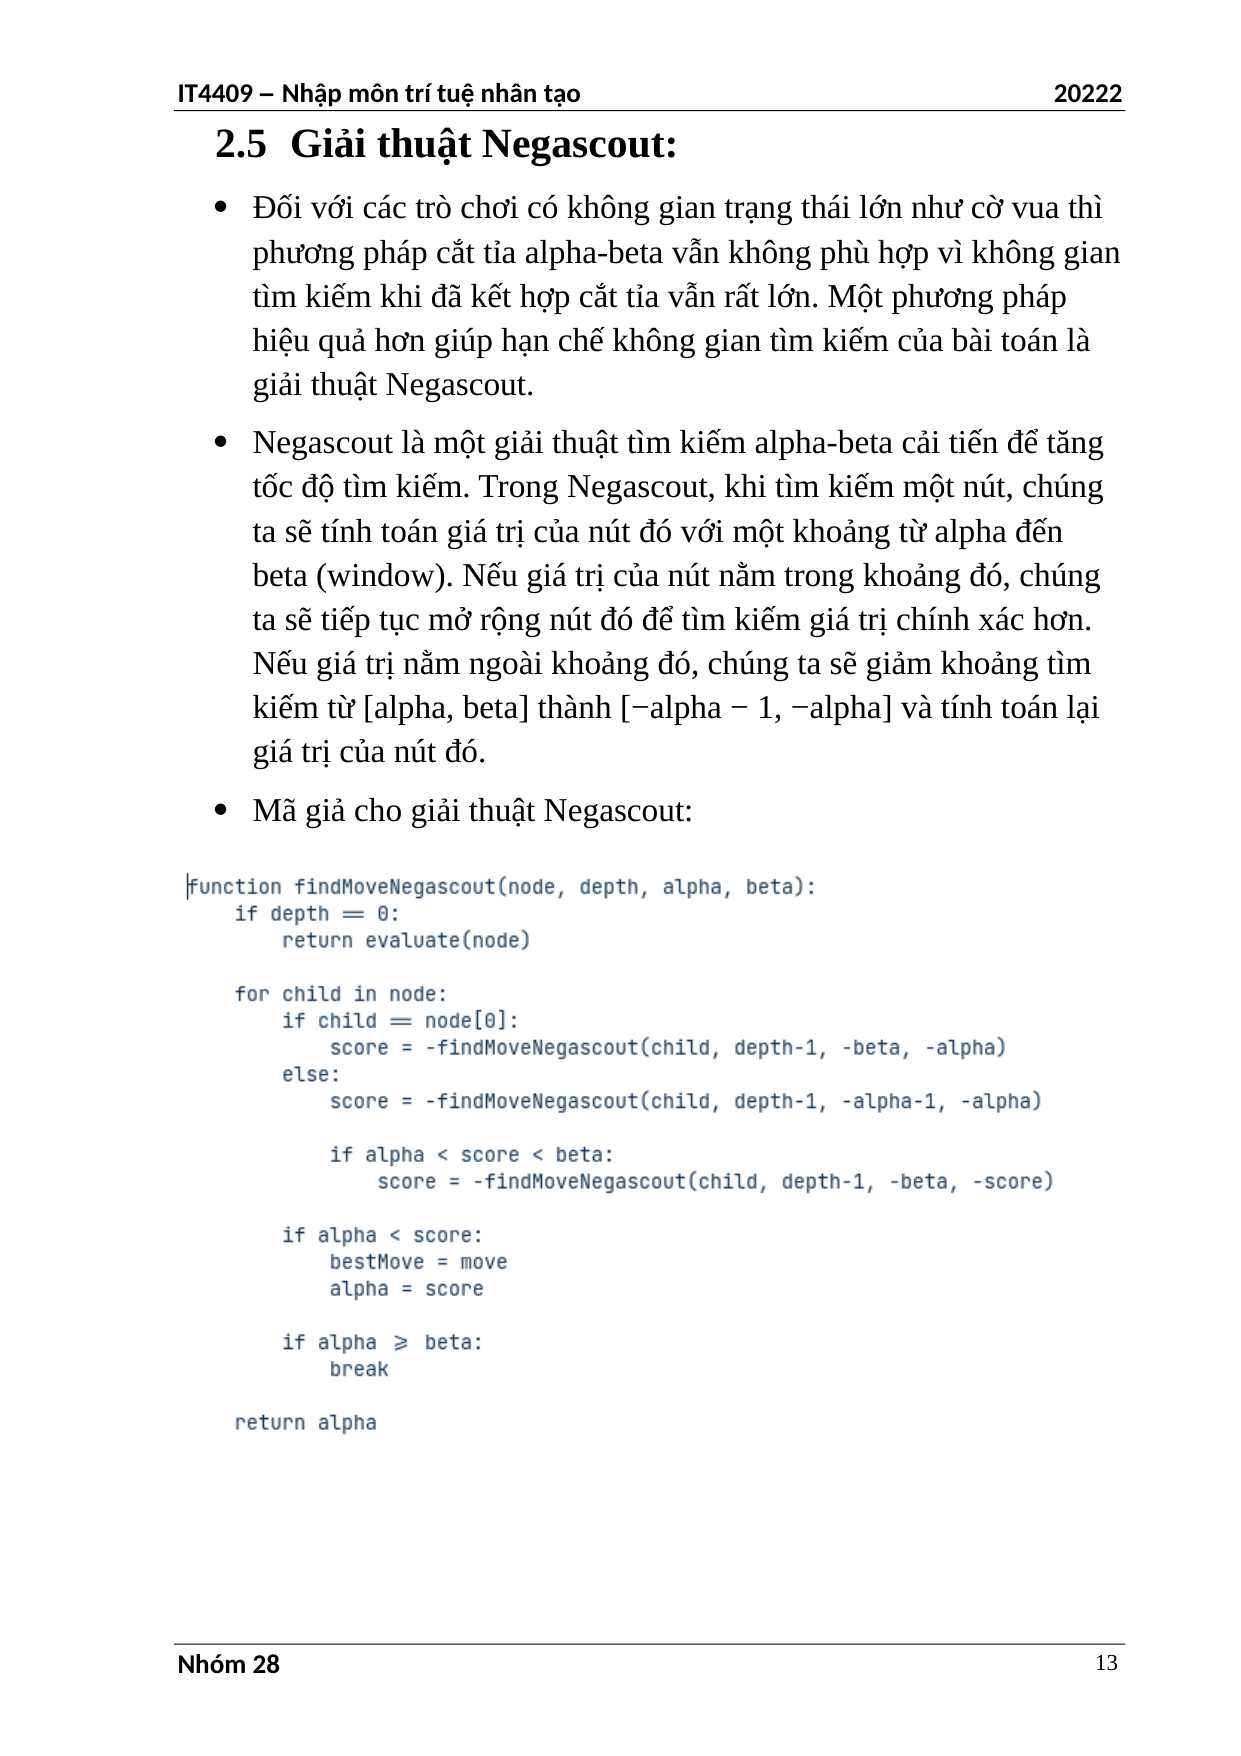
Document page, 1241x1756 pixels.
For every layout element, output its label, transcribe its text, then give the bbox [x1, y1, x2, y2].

list Negascout là một giải thuật tìm kiếm alpha-beta cải tiến để tăng tốc độ tìm kiếm. Trong Negascout, khi tìm kiếm một nút, chúng ta sẽ tính toán giá trị của nút đó với một khoảng từ alpha đến beta (window). Nếu giá trị của nút nằm trong khoảng đó, chúng ta sẽ tiếp tục mở rộng nút đó để tìm kiếm giá trị chính xác hơn. Nếu giá trị nằm ngoài khoảng đó, chúng ta sẽ giảm khoảng tìm kiếm từ [alpha, beta] thành [−alpha − 1, −alpha] và tính toán lại giá trị của nút đó. [215, 423, 1122, 769]
list Đối với các trò chơi có không gian trạng thái lớn như cờ vua thì phương pháp cắt tỉa alpha-beta vẫn không phù hợp vì không gian tìm kiếm khi đã kết hợp cắt tỉa vẫn rất lớn. Một phương pháp hiệu quả hơn giúp hạn chế không gian tìm kiếm của bài toán là giải thuật Negascout. [215, 188, 1122, 402]
list Giải thuật Negascout: [215, 118, 1122, 166]
picture [147, 848, 1152, 1476]
list Mã giả cho giải thuật Negascout: [215, 790, 1122, 828]
